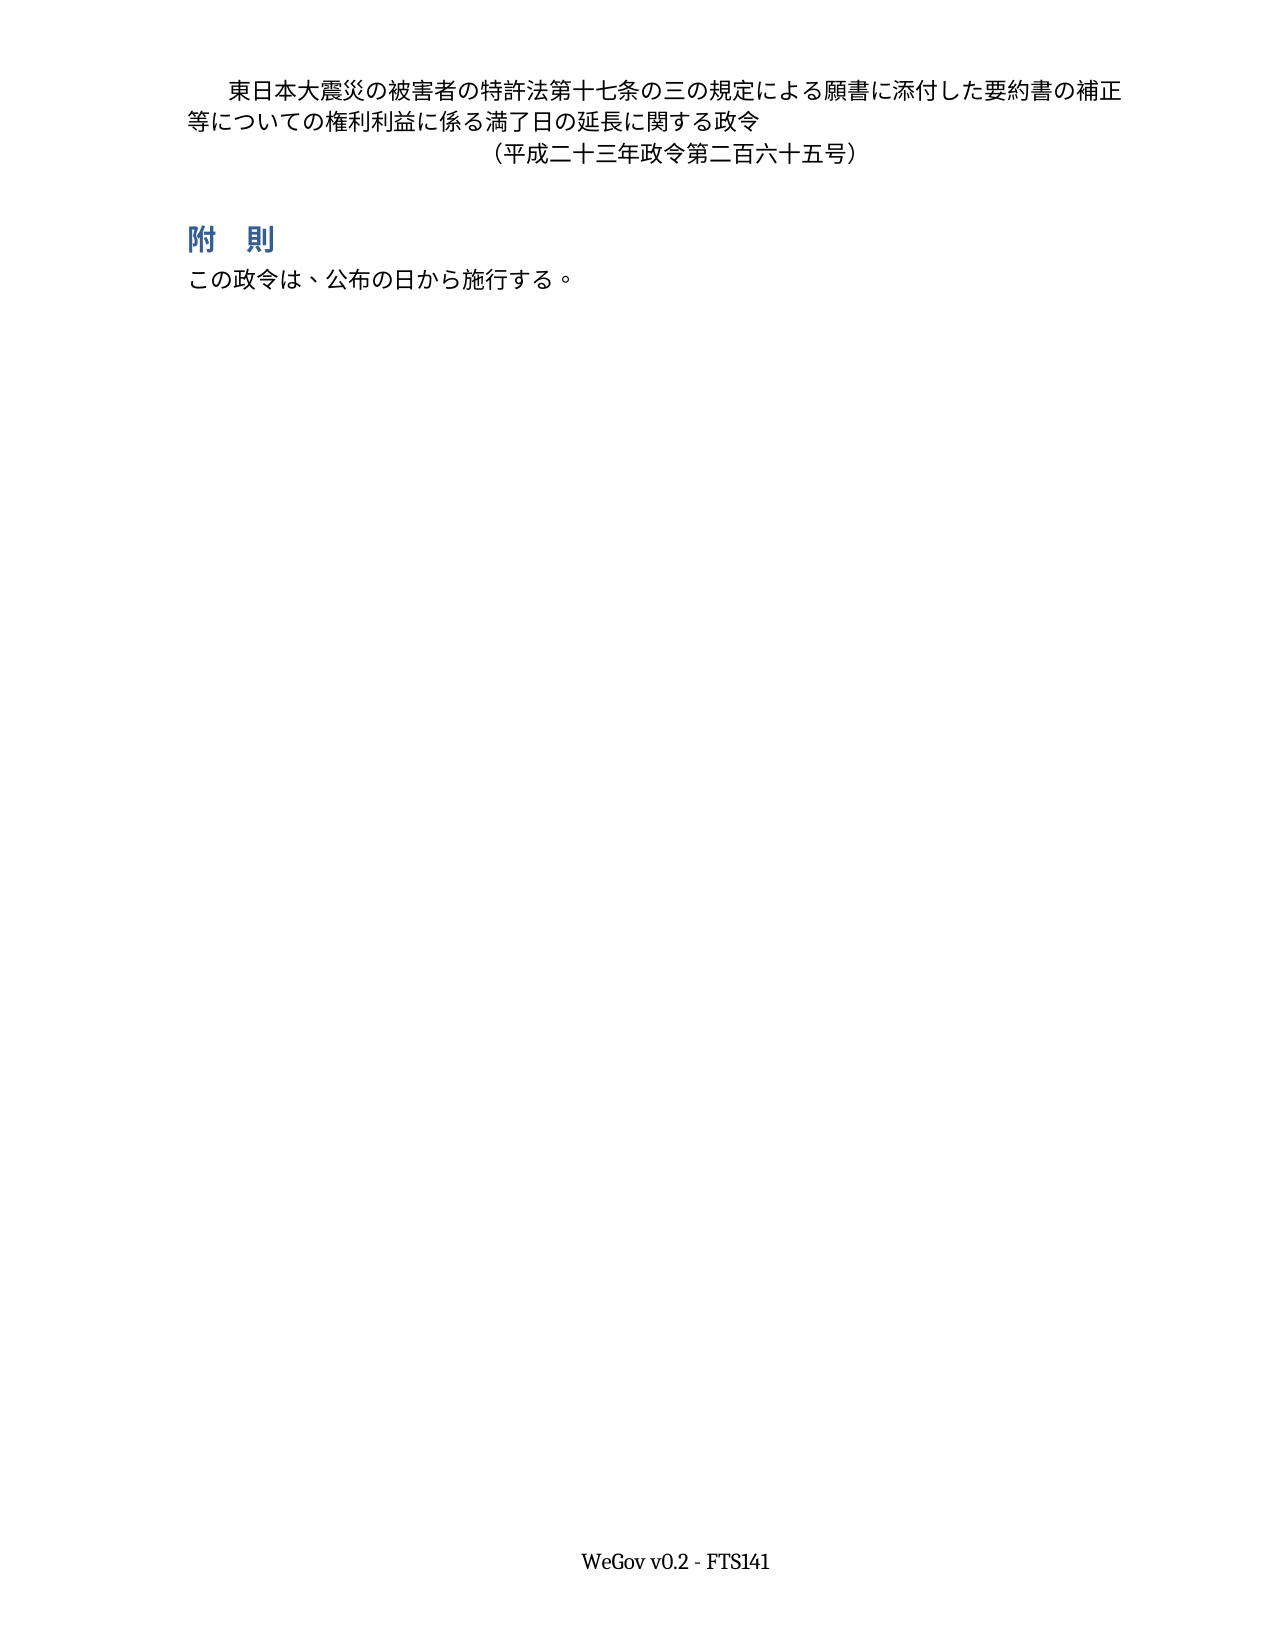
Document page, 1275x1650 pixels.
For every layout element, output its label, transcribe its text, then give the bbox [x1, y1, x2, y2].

text この政令は、公布の日から施行する。 [187, 264, 1087, 296]
subtitle 附 則 [187, 219, 1087, 258]
